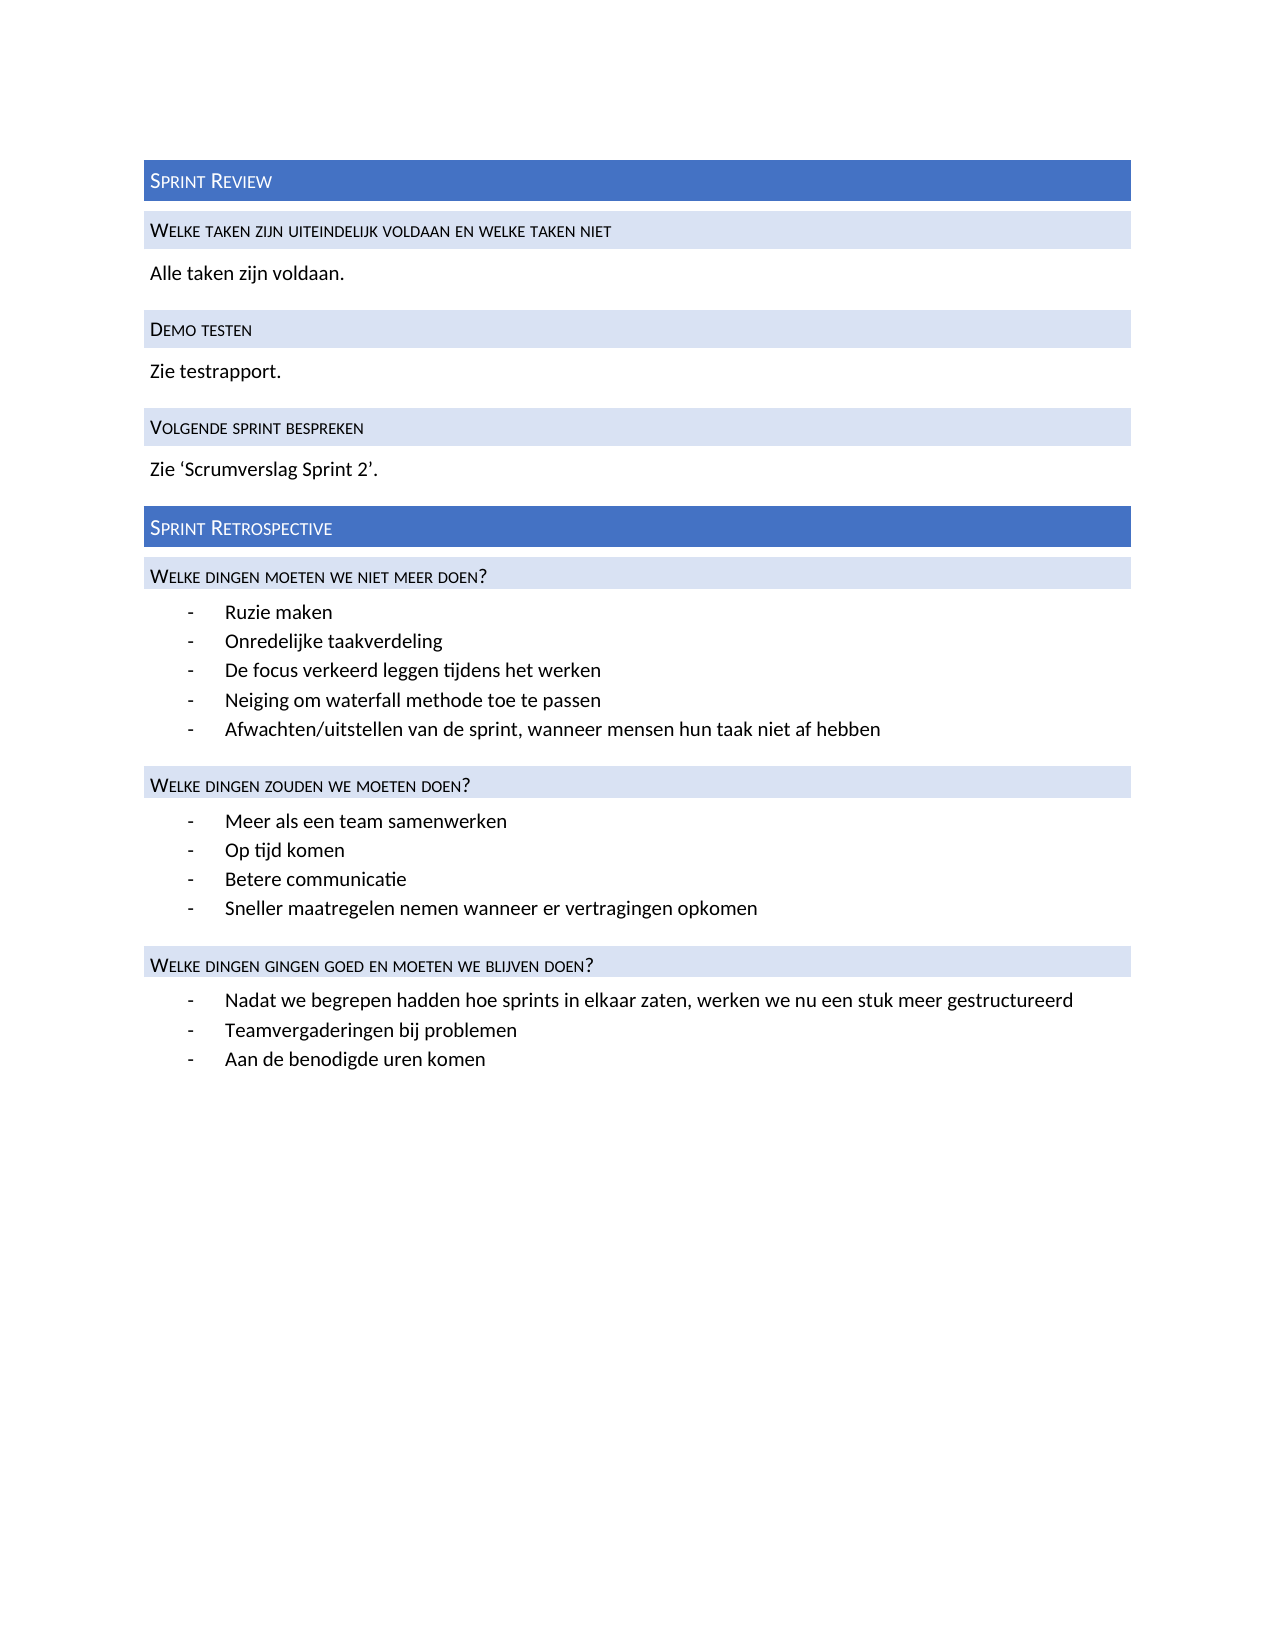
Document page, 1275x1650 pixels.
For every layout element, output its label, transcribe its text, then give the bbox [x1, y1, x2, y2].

subtitle Welke dingen moeten we niet meer doen? [150, 564, 1125, 589]
list Onredelijke taakverdeling [187, 628, 1125, 654]
list Teamvergaderingen bij problemen [187, 1017, 1125, 1042]
subtitle Welke dingen gingen goed en moeten we blijven doen? [150, 952, 1125, 977]
text Zie testrapport. [150, 358, 1125, 383]
subtitle Welke dingen zouden we moeten doen? [150, 772, 1125, 798]
list De focus verkeerd leggen tijdens het werken [187, 658, 1125, 683]
list Ruzie maken [187, 599, 1125, 625]
subtitle Volgende sprint bespreken [150, 414, 1125, 440]
list Afwachten/uitstellen van de sprint, wanneer mensen hun taak niet af hebben [187, 716, 1125, 741]
text Zie ‘Scrumverslag Sprint 2’. [150, 456, 1125, 482]
list Nadat we begrepen hadden hoe sprints in elkaar zaten, werken we nu een stuk meer gestructureerd [187, 988, 1125, 1013]
subtitle Sprint Review [150, 167, 1125, 195]
subtitle Sprint Retrospective [150, 513, 1125, 541]
list Op tijd komen [187, 837, 1125, 863]
subtitle Demo testen [150, 316, 1125, 341]
list Neiging om waterfall methode toe te passen [187, 687, 1125, 712]
list Aan de benodigde uren komen [187, 1046, 1125, 1071]
list Meer als een team samenwerken [187, 808, 1125, 833]
text Alle taken zijn voldaan. [150, 260, 1125, 285]
subtitle Welke taken zijn uiteindelijk voldaan en welke taken niet [150, 218, 1125, 243]
list Sneller maatregelen nemen wanneer er vertragingen opkomen [187, 896, 1125, 921]
list Betere communicatie [187, 866, 1125, 892]
